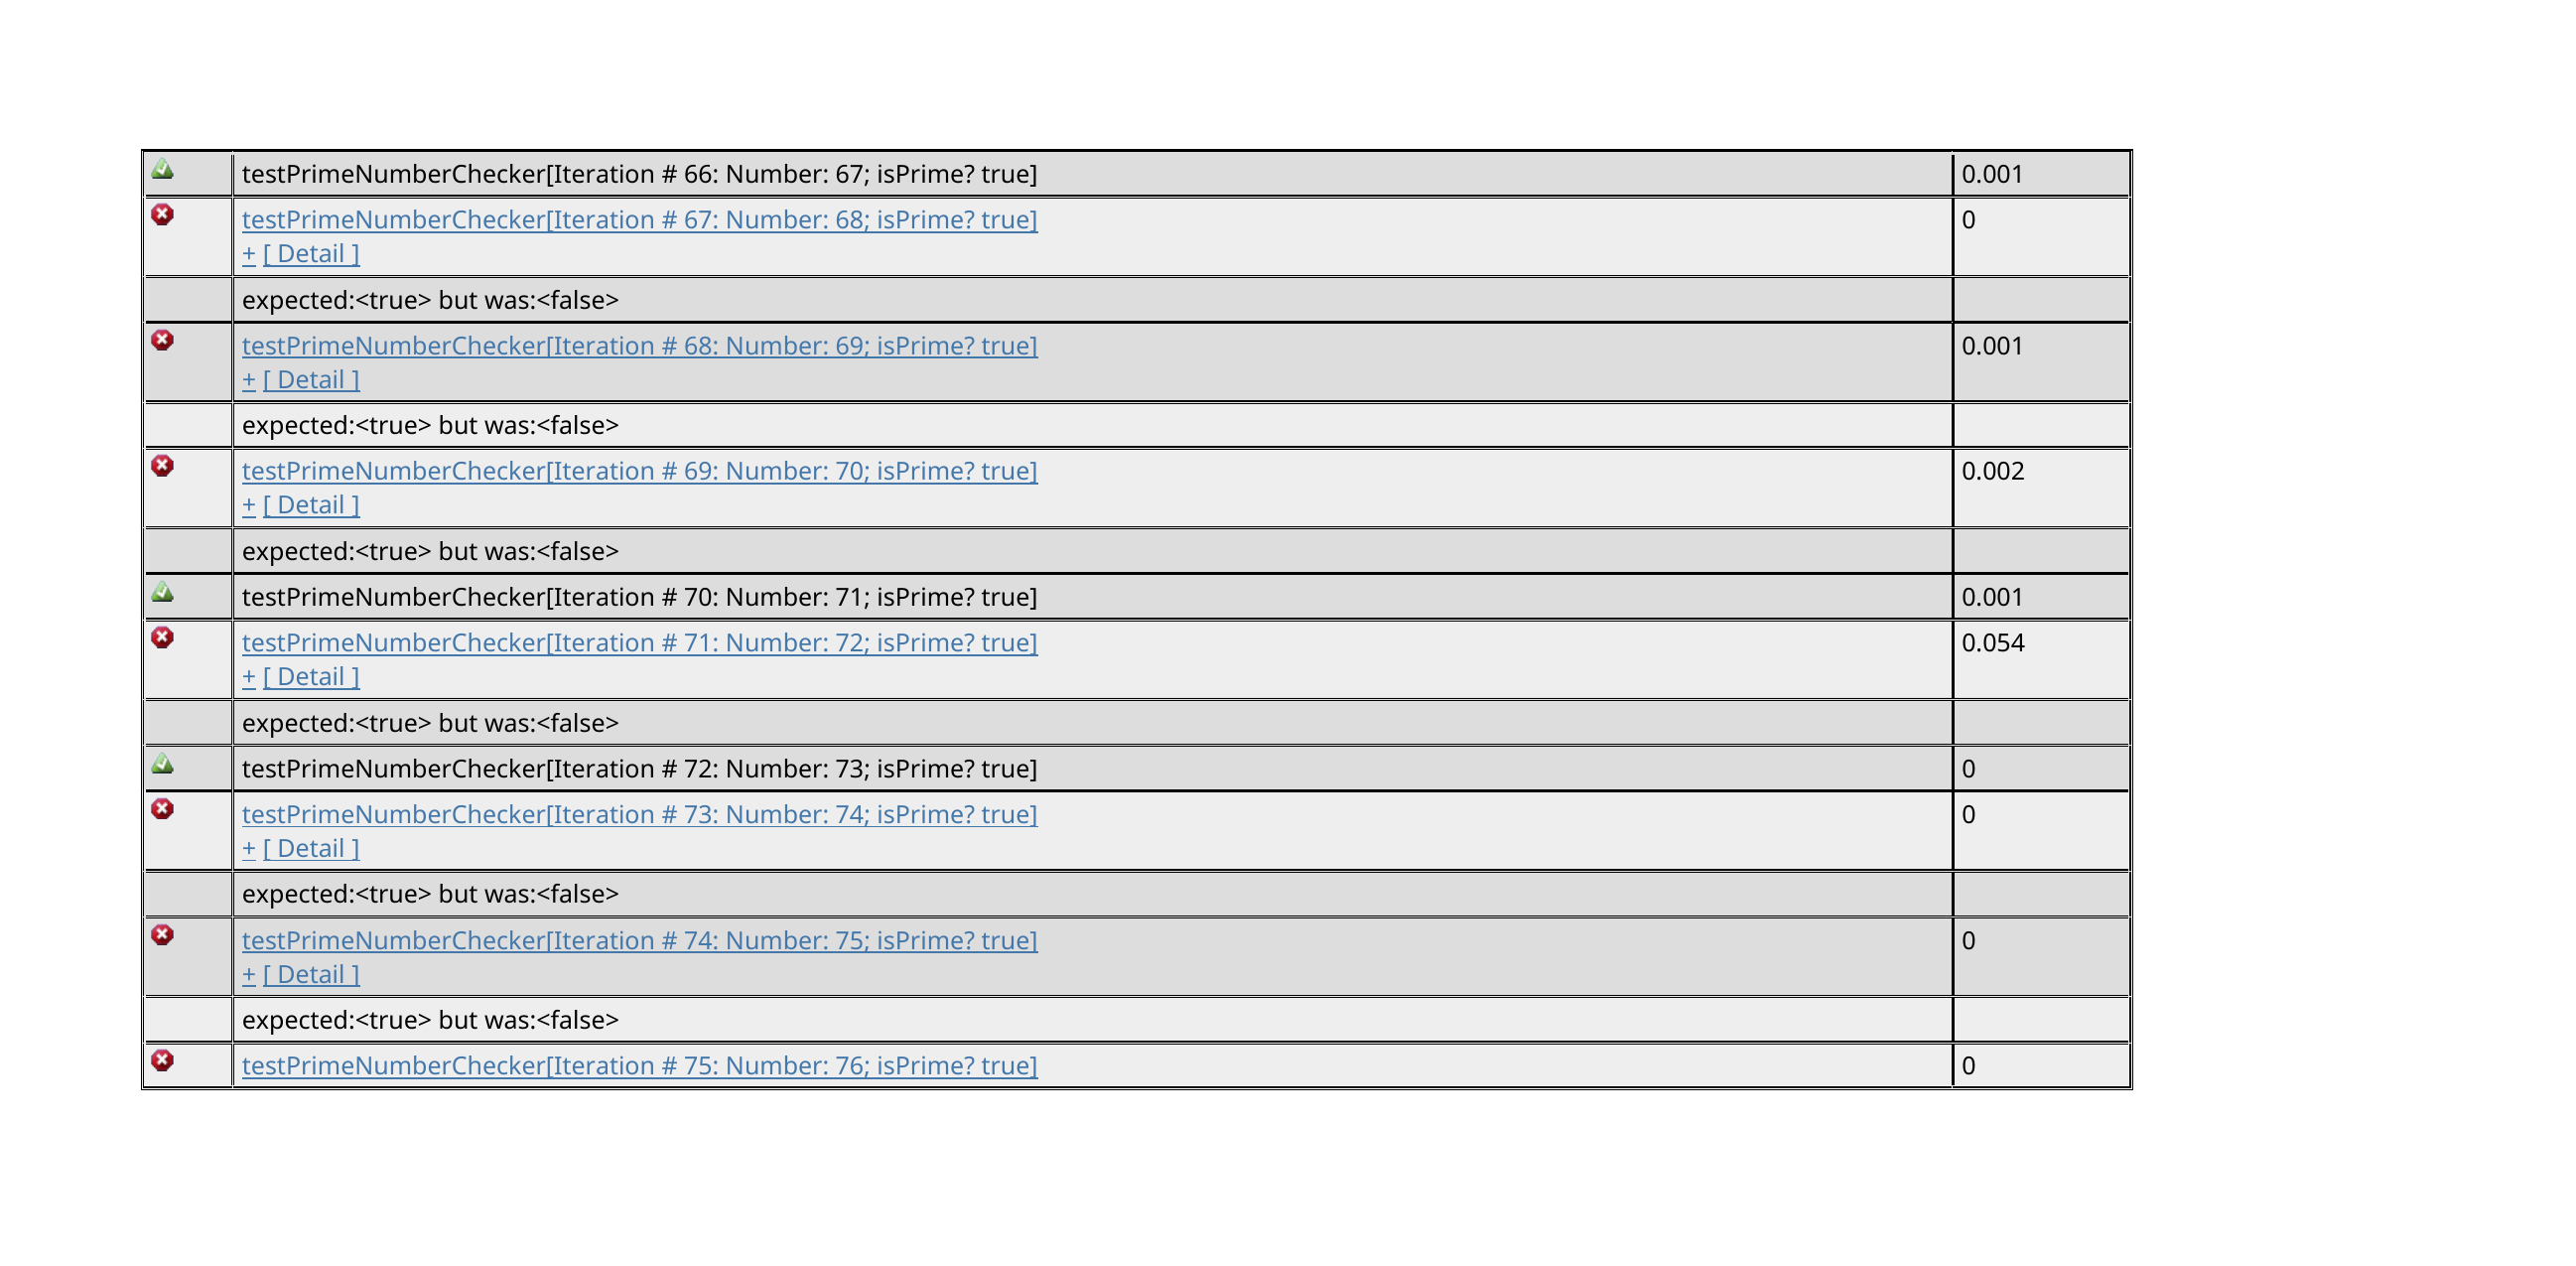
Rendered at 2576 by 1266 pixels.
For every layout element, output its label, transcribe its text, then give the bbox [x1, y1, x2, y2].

table_cell expected:<true> but was:<false> [234, 873, 1952, 915]
table_cell [144, 869, 231, 915]
table_cell [142, 915, 233, 995]
table_cell [1953, 995, 2131, 1041]
table_cell [1955, 400, 2130, 446]
table_cell [142, 526, 233, 572]
picture [151, 579, 174, 602]
picture [151, 156, 174, 179]
table_cell expected:<true> but was:<false> [234, 404, 1952, 446]
picture [151, 454, 174, 477]
table_cell [144, 446, 231, 526]
table_cell 0 [1953, 915, 2131, 995]
table_cell [144, 618, 231, 697]
table_cell [144, 400, 231, 446]
picture [151, 796, 174, 819]
table_cell testPrimeNumberChecker[Iteration # 74: Number: 75; isPrime? true] + [ Detail ] [234, 918, 1952, 995]
table_cell testPrimeNumberChecker[Iteration # 68: Number: 69; isPrime? true] + [ Detail ] [234, 324, 1952, 400]
table_cell 0 [1953, 1041, 2130, 1086]
table_cell testPrimeNumberChecker[Iteration # 67: Number: 68; isPrime? true] + [ Detail ] [234, 199, 1952, 275]
table_cell [142, 744, 233, 789]
table_cell 0 [1955, 789, 2129, 869]
picture [151, 202, 174, 225]
table_cell 0 [1955, 195, 2130, 275]
table_cell 0.001 [1955, 572, 2129, 618]
table_cell [144, 572, 231, 618]
table_cell 0.054 [1955, 618, 2130, 697]
table_cell expected:<true> but was:<false> [234, 529, 1952, 572]
table_cell [144, 697, 231, 744]
table_cell [144, 1041, 233, 1086]
table_cell testPrimeNumberChecker[Iteration # 66: Number: 67; isPrime? true] [233, 151, 1953, 195]
table_cell [144, 789, 231, 869]
table_cell [1955, 697, 2130, 744]
picture [151, 922, 174, 945]
picture [151, 328, 174, 351]
table_cell [1955, 869, 2130, 915]
table_cell testPrimeNumberChecker[Iteration # 70: Number: 71; isPrime? true] [234, 575, 1952, 618]
table_cell expected:<true> but was:<false> [234, 278, 1952, 321]
picture [151, 626, 174, 648]
table_cell testPrimeNumberChecker[Iteration # 71: Number: 72; isPrime? true] + [ Detail ] [234, 622, 1952, 697]
table_cell [144, 195, 231, 275]
table_cell [1953, 526, 2131, 572]
table_cell [142, 995, 233, 1041]
table_cell [142, 275, 233, 321]
table_cell [142, 321, 231, 400]
table_cell expected:<true> but was:<false> [234, 701, 1952, 744]
table_cell testPrimeNumberChecker[Iteration # 73: Number: 74; isPrime? true] + [ Detail ] [234, 792, 1952, 869]
table_cell testPrimeNumberChecker[Iteration # 72: Number: 73; isPrime? true] [234, 747, 1952, 789]
table_cell 0.002 [1955, 446, 2130, 526]
table_cell [144, 152, 233, 195]
table_cell testPrimeNumberChecker[Iteration # 69: Number: 70; isPrime? true] + [ Detail ] [234, 450, 1952, 526]
picture [151, 751, 174, 774]
table_cell expected:<true> but was:<false> [234, 998, 1952, 1041]
table_cell 0.001 [1955, 321, 2131, 400]
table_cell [233, 1045, 1953, 1086]
table_cell [1953, 275, 2131, 321]
picture [151, 1048, 174, 1071]
table_cell 0.001 [1953, 152, 2129, 195]
table_cell 0 [1953, 744, 2131, 789]
